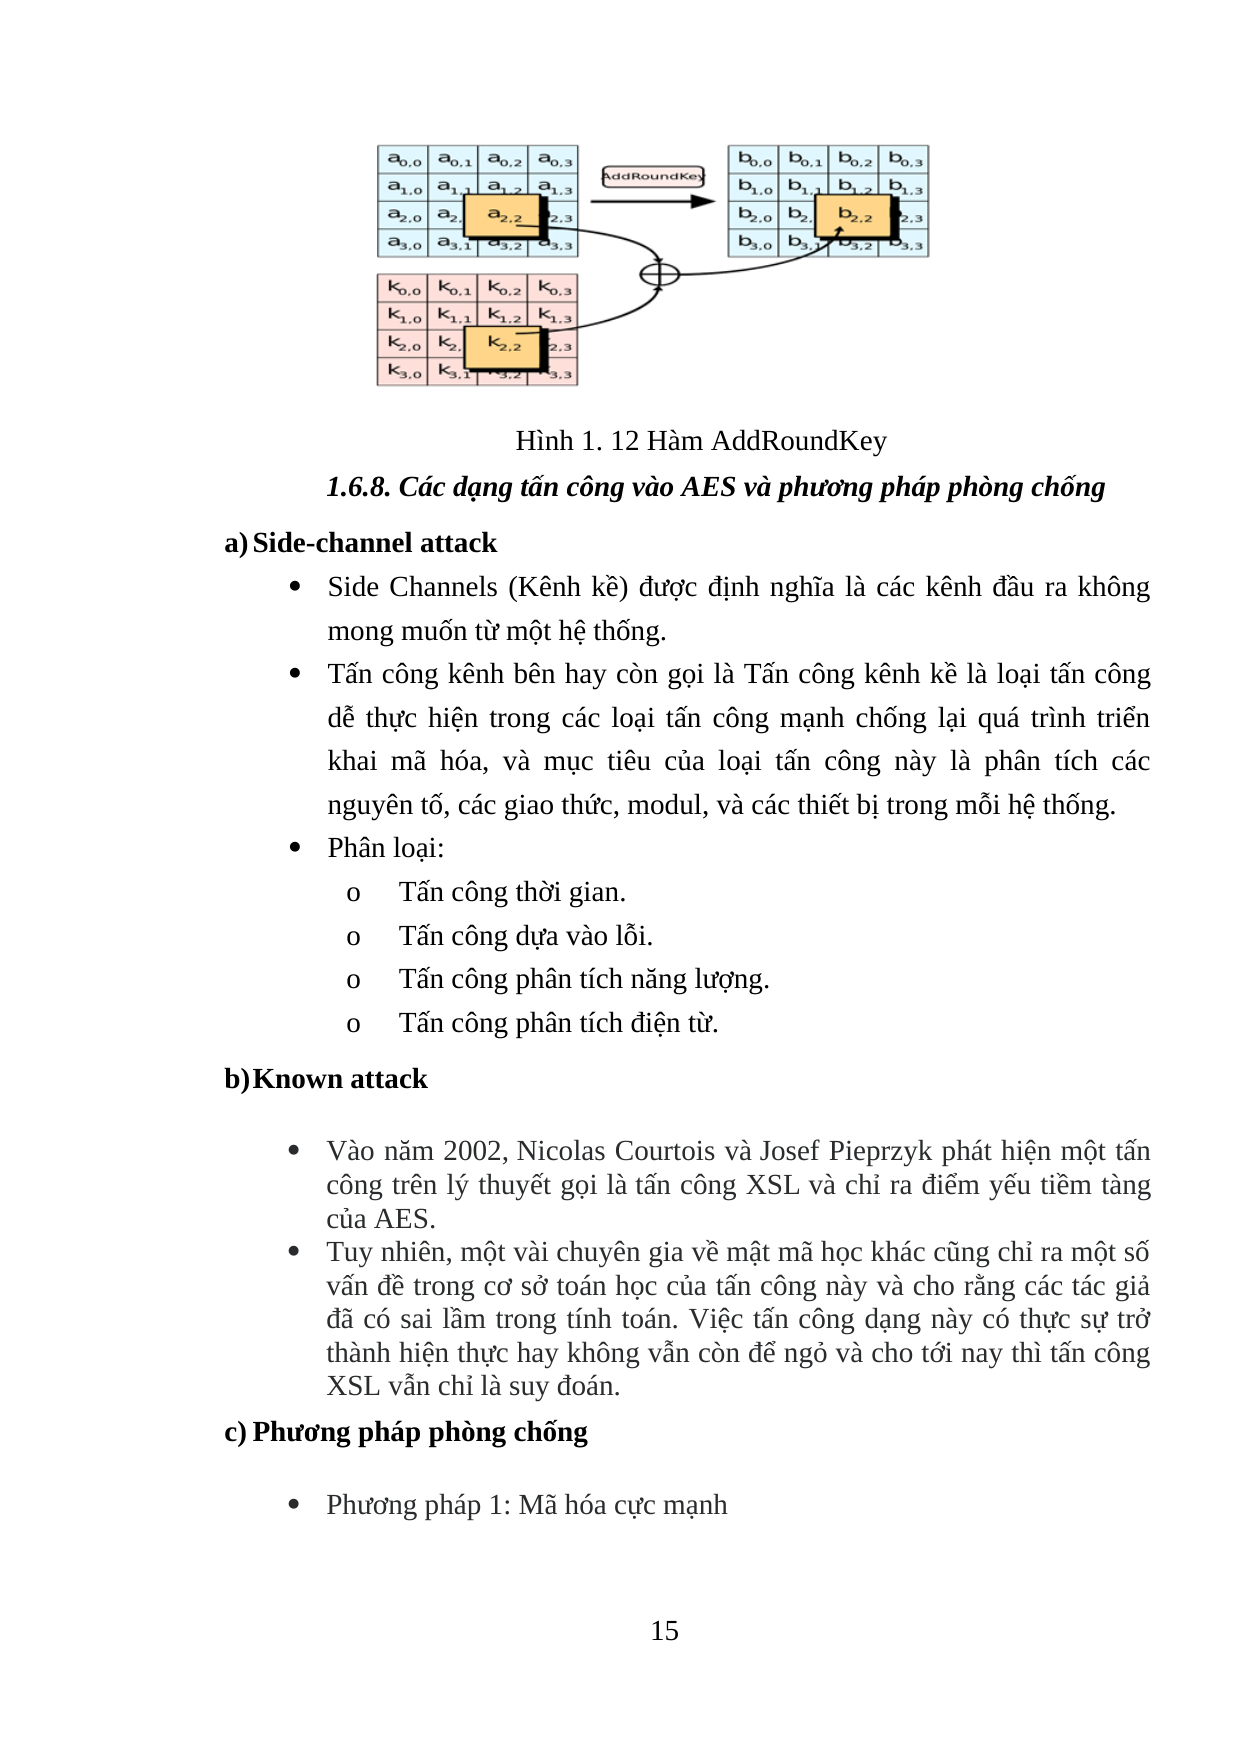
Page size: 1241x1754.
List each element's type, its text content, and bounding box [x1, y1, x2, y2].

list Tuy nhiên, một vài chuyên gia về mật mã học khác cũng chỉ ra một số vấn đề trong cơ sở toán học của tấn công này và cho rằng các tác giả đã có sai lầm trong tính toán. Việc tấn công dạng này có thực sự trở thành hiện thực hay không vẫn còn để ngỏ và cho tới nay thì tấn công XSL vẫn chỉ là suy đoán. [288, 1234, 1152, 1402]
text o Tấn công dựa vào lỗi. [299, 918, 1152, 951]
text o Tấn công thời gian. [299, 874, 1152, 908]
picture [376, 118, 953, 401]
text o Tấn công phân tích điện từ. [299, 1005, 1152, 1038]
list Side Channels (Kênh kề) được định nghĩa là các kênh đầu ra không mong muốn từ một hệ thống. [290, 569, 1152, 646]
text o Tấn công phân tích năng lượng. [299, 961, 1152, 995]
list Phương pháp 1: Mã hóa cực mạnh [288, 1487, 1152, 1521]
subtitle Side-channel attack [224, 526, 1152, 559]
subtitle Phương pháp phòng chống [224, 1414, 1152, 1448]
list Tấn công kênh bên hay còn gọi là Tấn công kênh kề là loại tấn công dễ thực hiện trong các loại tấn công mạnh chống lại quá trình triển khai mã hóa, và mục tiêu của loại tấn công này là phân tích các nguyên tố, các giao thức, modul, và các thiết bị trong mỗi hệ thống. [290, 656, 1152, 821]
list Phân loại: [290, 831, 1152, 864]
list Vào năm 2002, Nicolas Courtois và Josef Pieprzyk phát hiện một tấn công trên lý thuyết gọi là tấn công XSL và chỉ ra điểm yếu tiềm tàng của AES. [288, 1133, 1152, 1234]
text Hình 1. 12 Hàm AddRoundKey [177, 423, 1152, 457]
subtitle Known attack [224, 1061, 1152, 1094]
subtitle Các dạng tấn công vào AES và phương pháp phòng chống [252, 469, 1152, 503]
